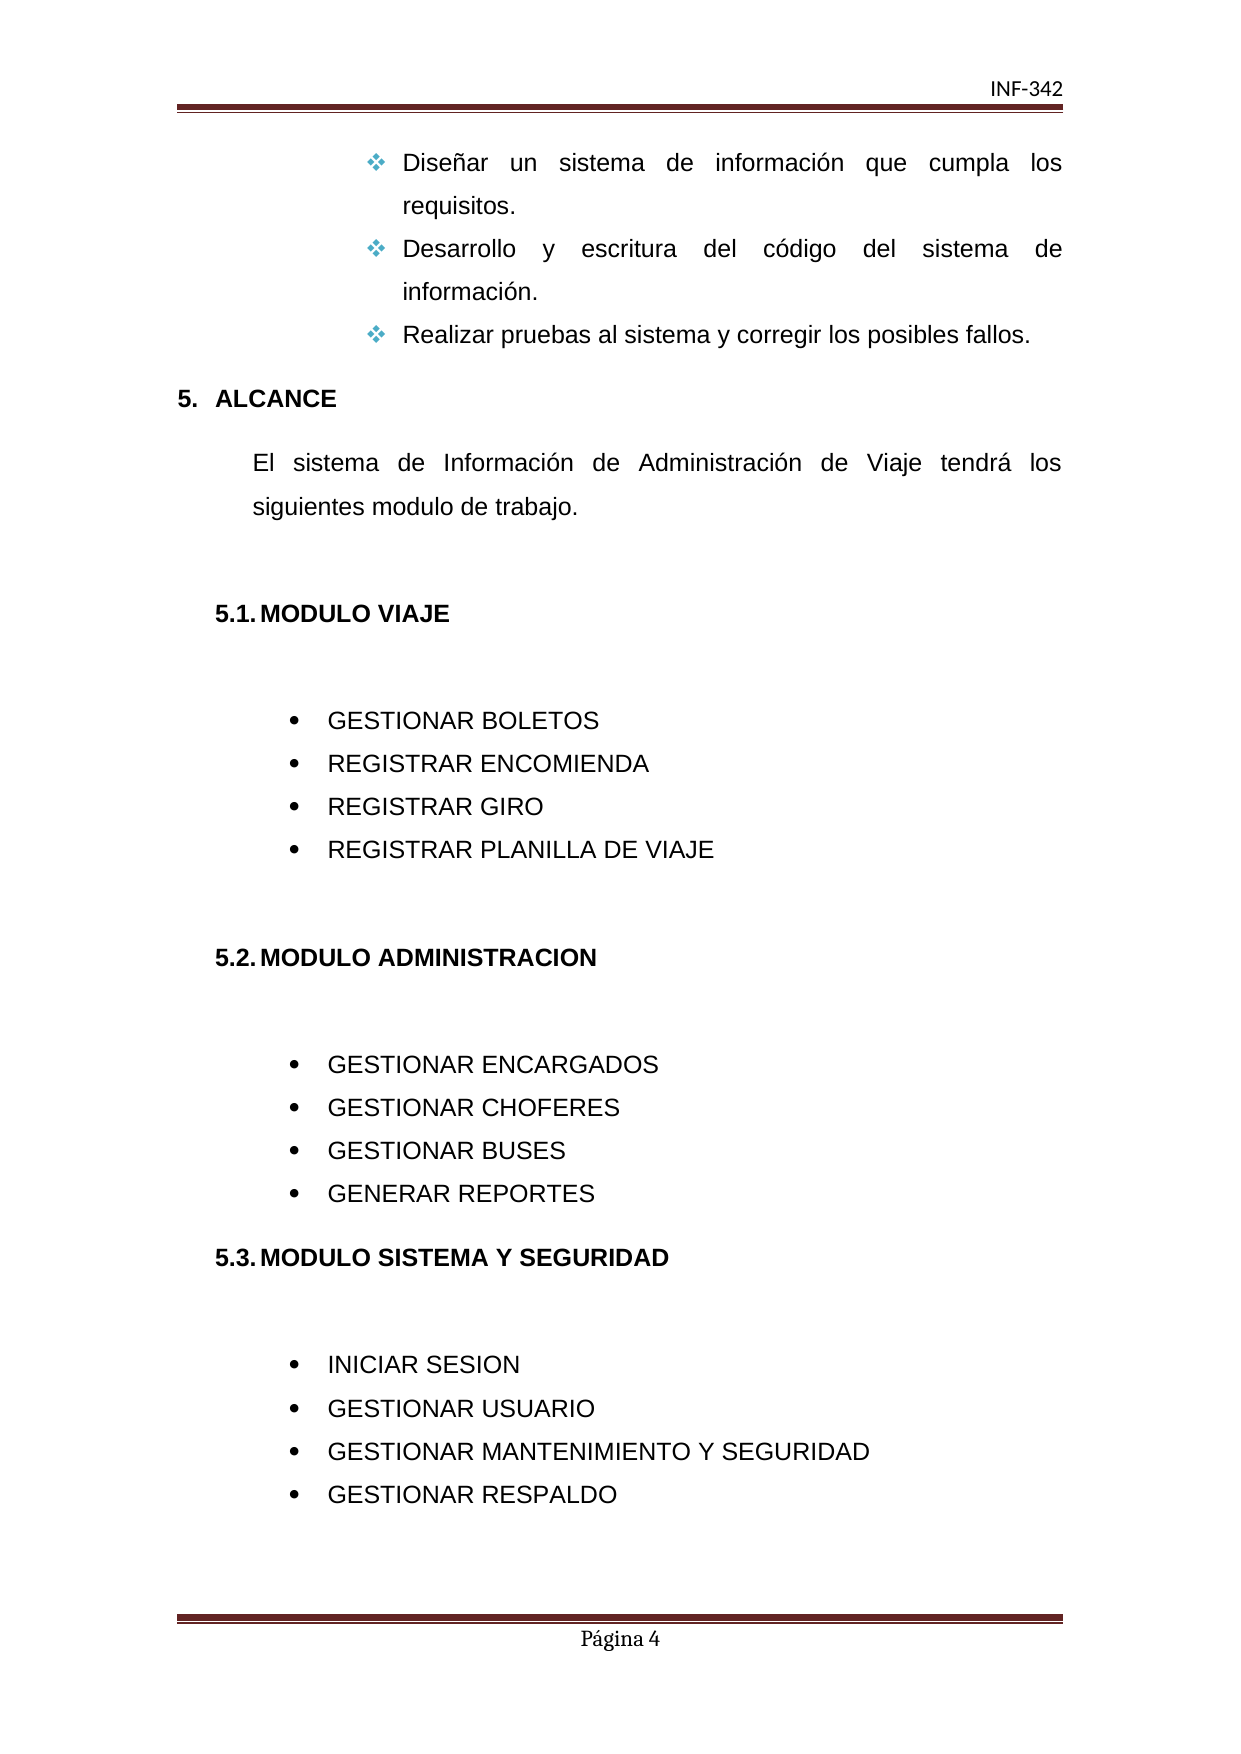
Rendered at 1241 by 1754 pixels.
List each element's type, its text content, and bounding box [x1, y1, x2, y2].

list REGISTRAR ENCOMIENDA [290, 749, 1063, 778]
list GESTIONAR BUSES [290, 1136, 1063, 1165]
list GESTIONAR MANTENIMIENTO Y SEGURIDAD [290, 1437, 1063, 1466]
list GESTIONAR USUARIO [290, 1394, 1063, 1422]
list REGISTRAR GIRO [290, 792, 1063, 821]
subtitle MODULO VIAJE [215, 598, 1063, 627]
list GESTIONAR ENCARGADOS [290, 1049, 1063, 1078]
list GESTIONAR BOLETOS [290, 706, 1063, 734]
list GESTIONAR RESPALDO [290, 1480, 1063, 1509]
list Diseñar un sistema de información que cumpla los requisitos. [365, 148, 1063, 219]
list GESTIONAR CHOFERES [290, 1093, 1063, 1122]
list Realizar pruebas al sistema y corregir los posibles fallos. [365, 320, 1063, 349]
list GENERAR REPORTES [290, 1179, 1063, 1208]
subtitle ALCANCE [177, 384, 1063, 413]
list El sistema de Información de Administración de Viaje tendrá los siguientes modulo de trabajo. [252, 448, 1063, 520]
list INICIAR SESION [290, 1350, 1063, 1379]
subtitle MODULO SISTEMA Y SEGURIDAD [215, 1243, 1063, 1272]
subtitle MODULO ADMINISTRACION [215, 942, 1063, 971]
list Desarrollo y escritura del código del sistema de información. [365, 234, 1063, 306]
list REGISTRAR PLANILLA DE VIAJE [290, 835, 1063, 864]
